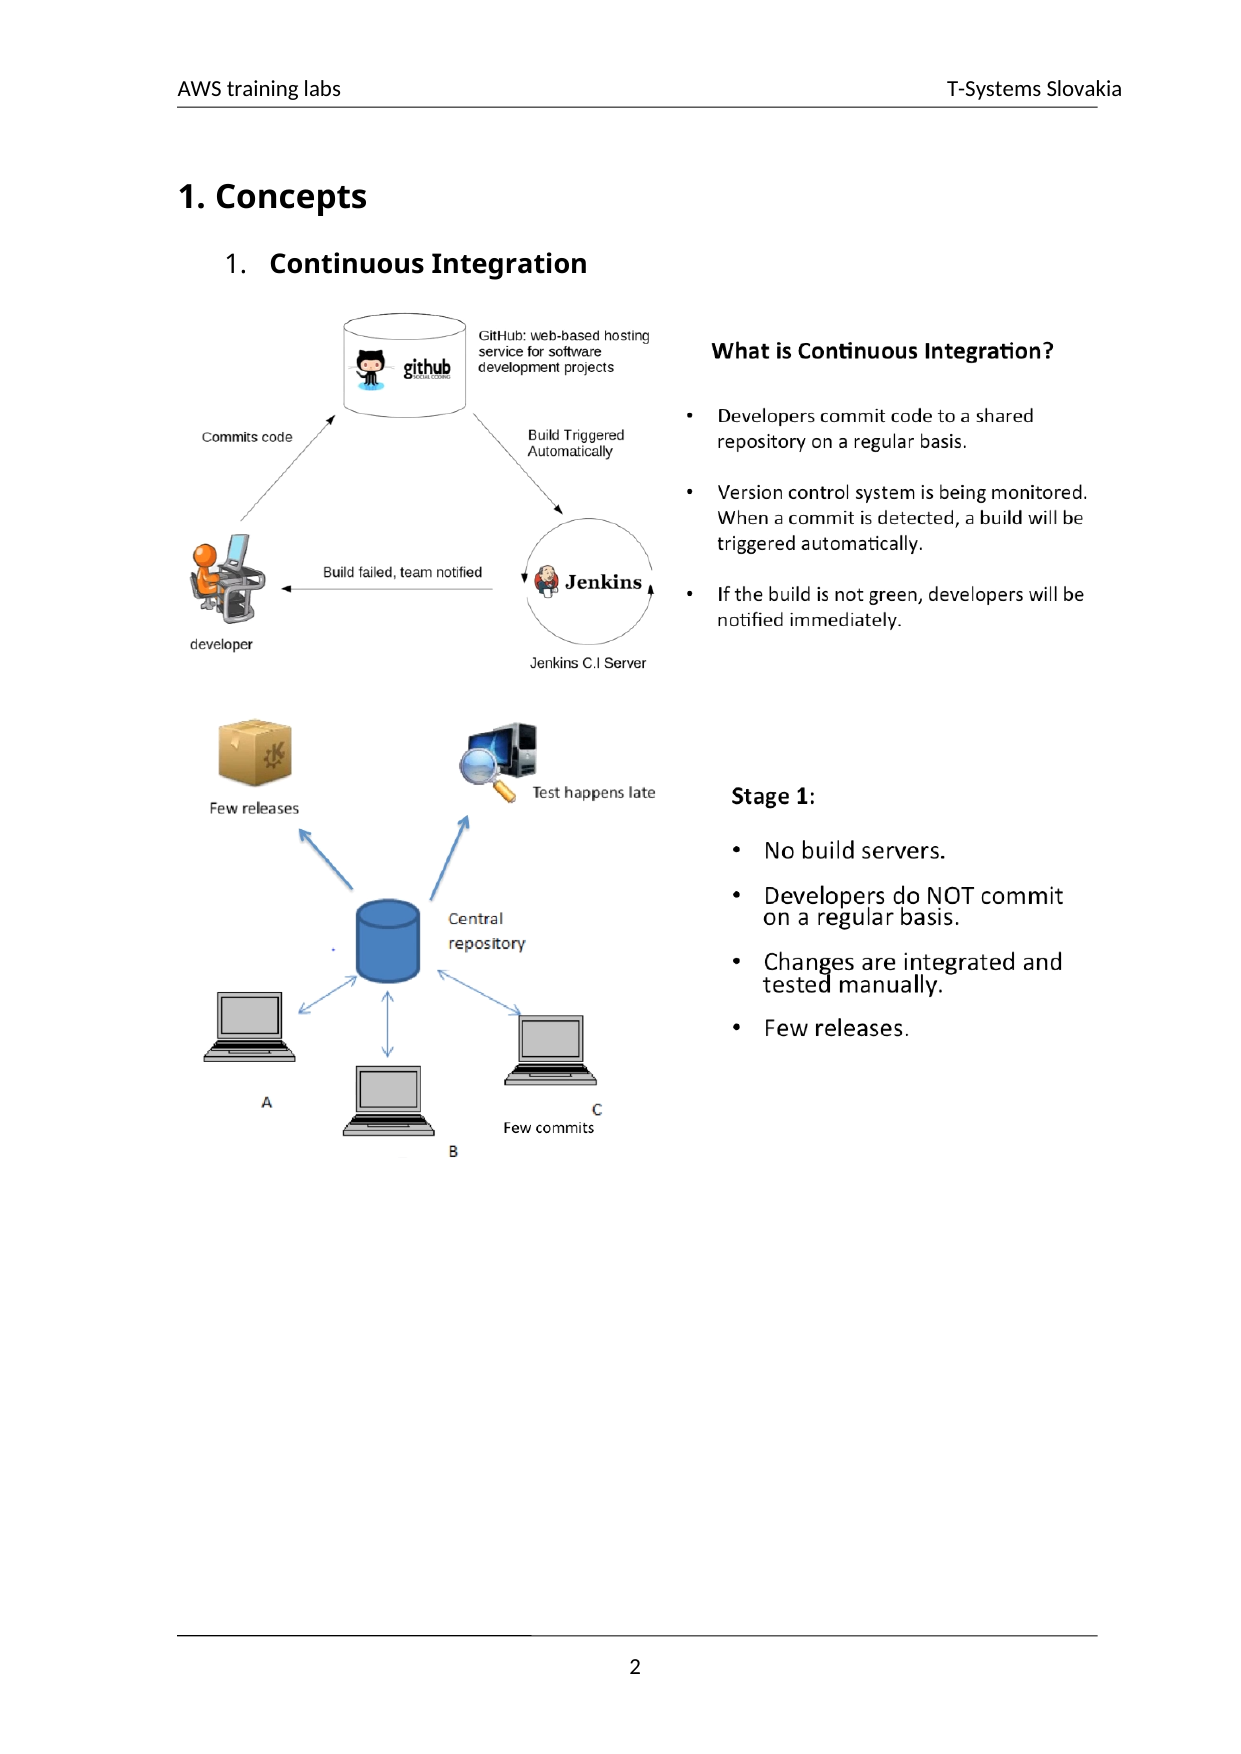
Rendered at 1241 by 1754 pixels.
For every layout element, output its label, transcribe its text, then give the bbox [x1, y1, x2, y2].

text Concepts [177, 173, 1092, 218]
picture [177, 300, 1093, 676]
picture [177, 706, 1093, 1184]
text Continuous Integration [224, 245, 1092, 282]
